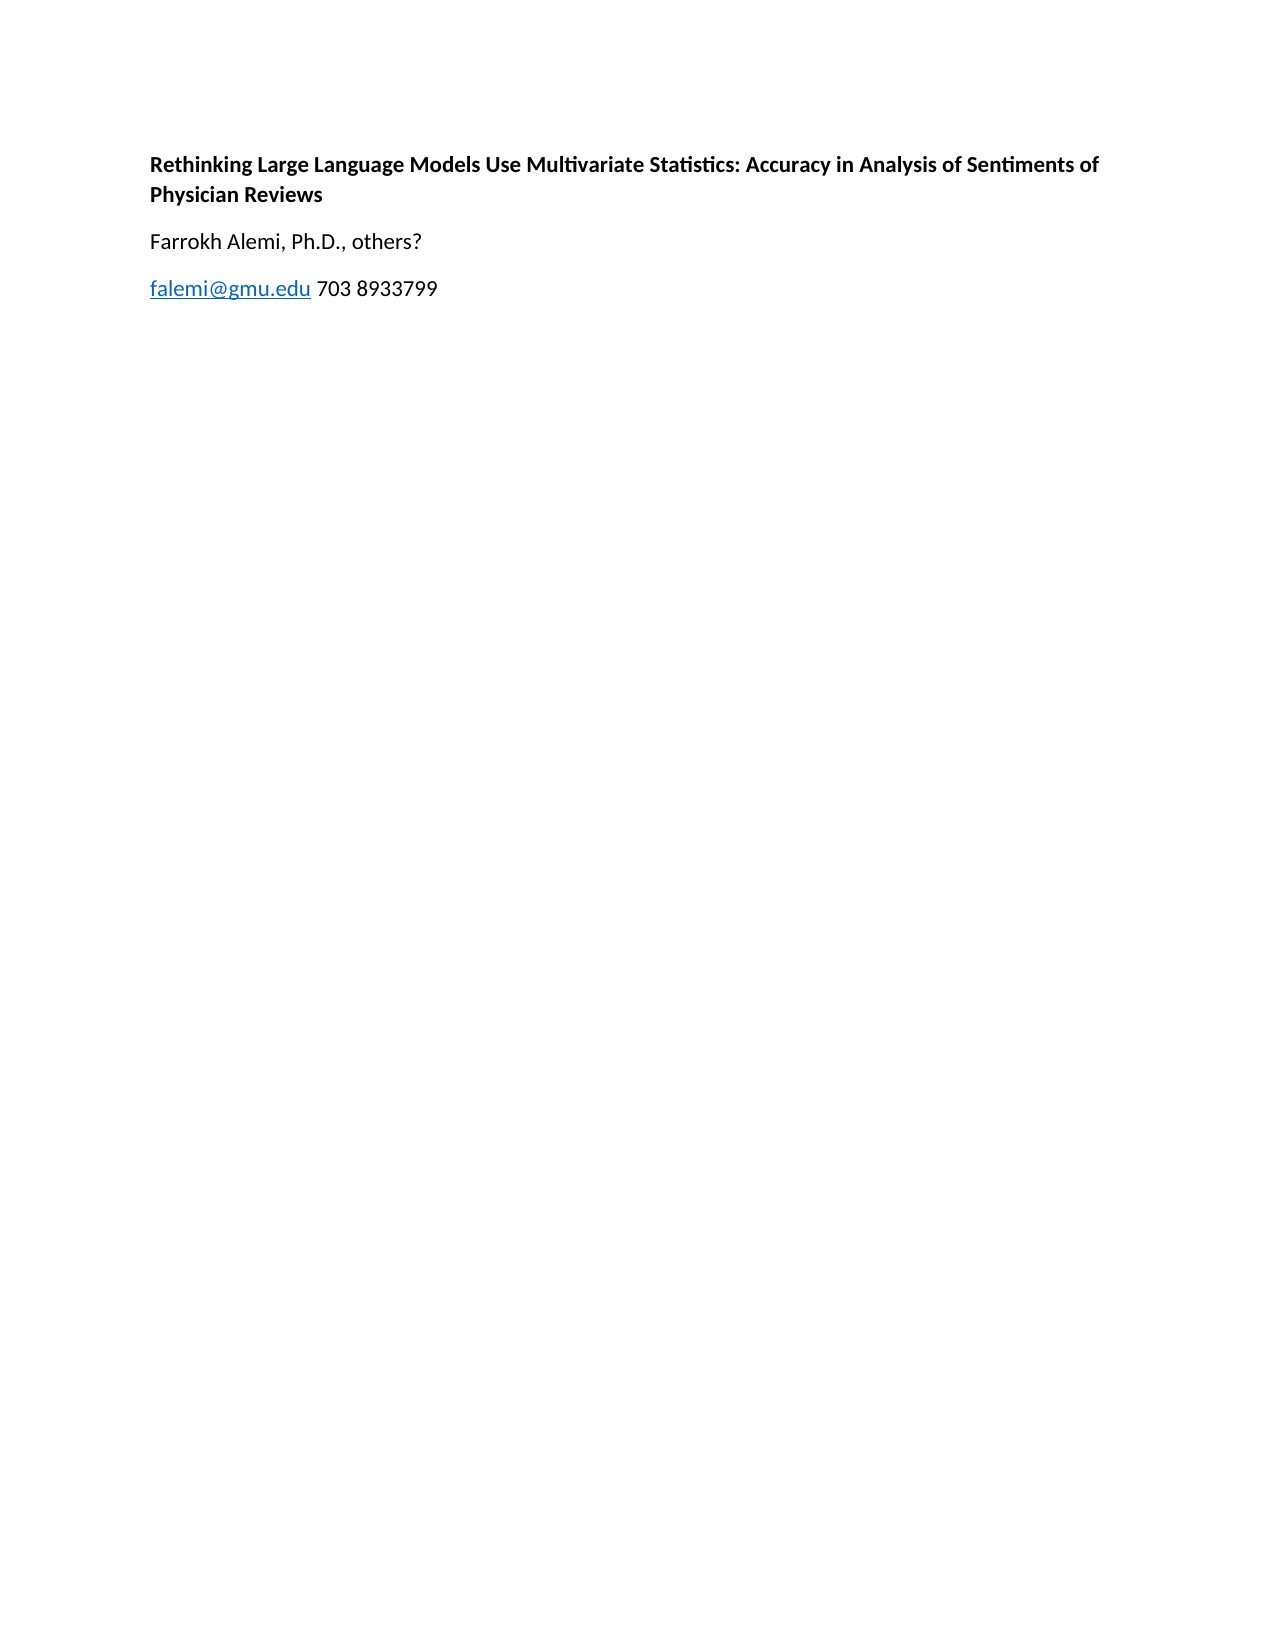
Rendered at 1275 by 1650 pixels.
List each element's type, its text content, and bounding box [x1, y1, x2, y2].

text Rethinking Large Language Models Use Multivariate Statistics: Accuracy in Analysis of Sentiments of Physician Reviews [150, 150, 1125, 208]
text Farrokh Alemi, Ph.D., others? [150, 227, 1125, 255]
text falemi@gmu.edu 703 8933799 [150, 274, 1125, 302]
